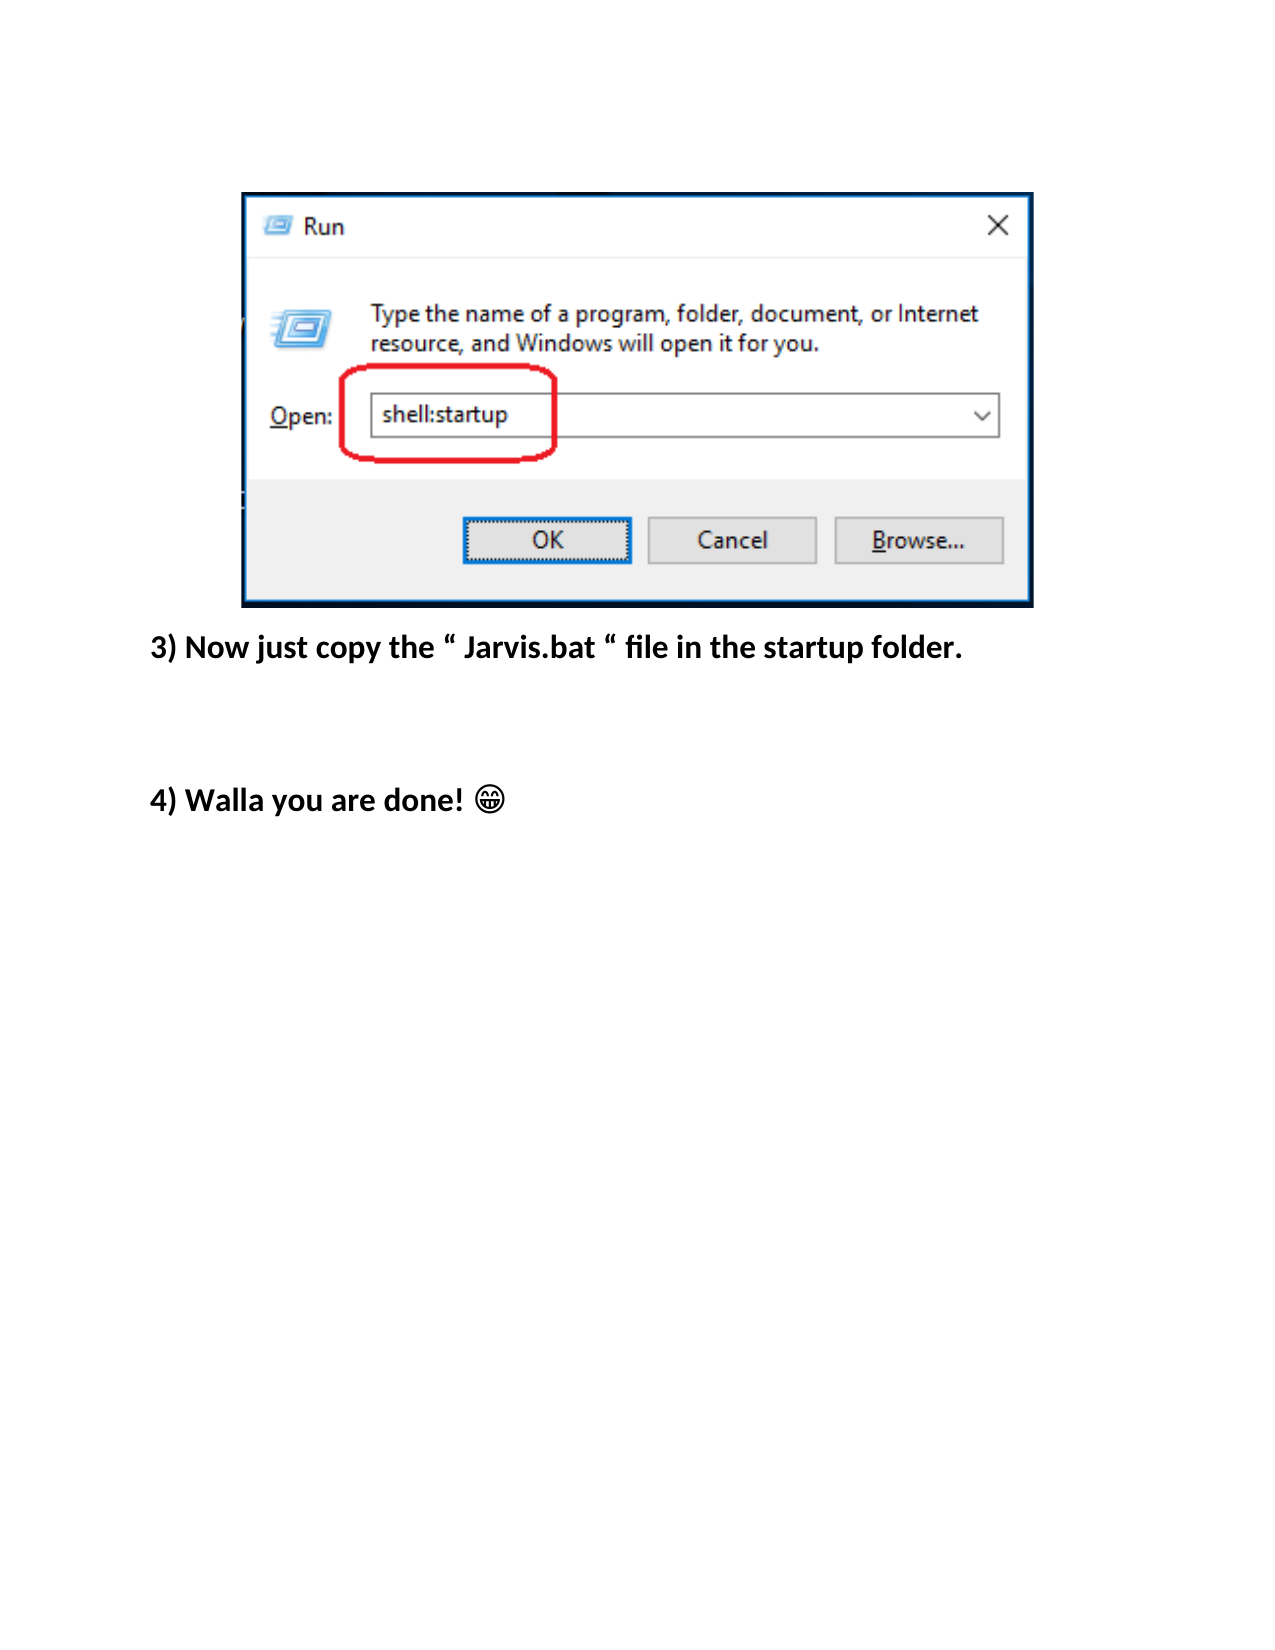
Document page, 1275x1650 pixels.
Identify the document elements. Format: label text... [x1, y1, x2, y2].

picture [241, 192, 1034, 608]
text 4) Walla you are done! [150, 687, 1125, 821]
text 3) Now just copy the “ Jarvis.bat “ file in the startup folder. [150, 627, 1125, 667]
